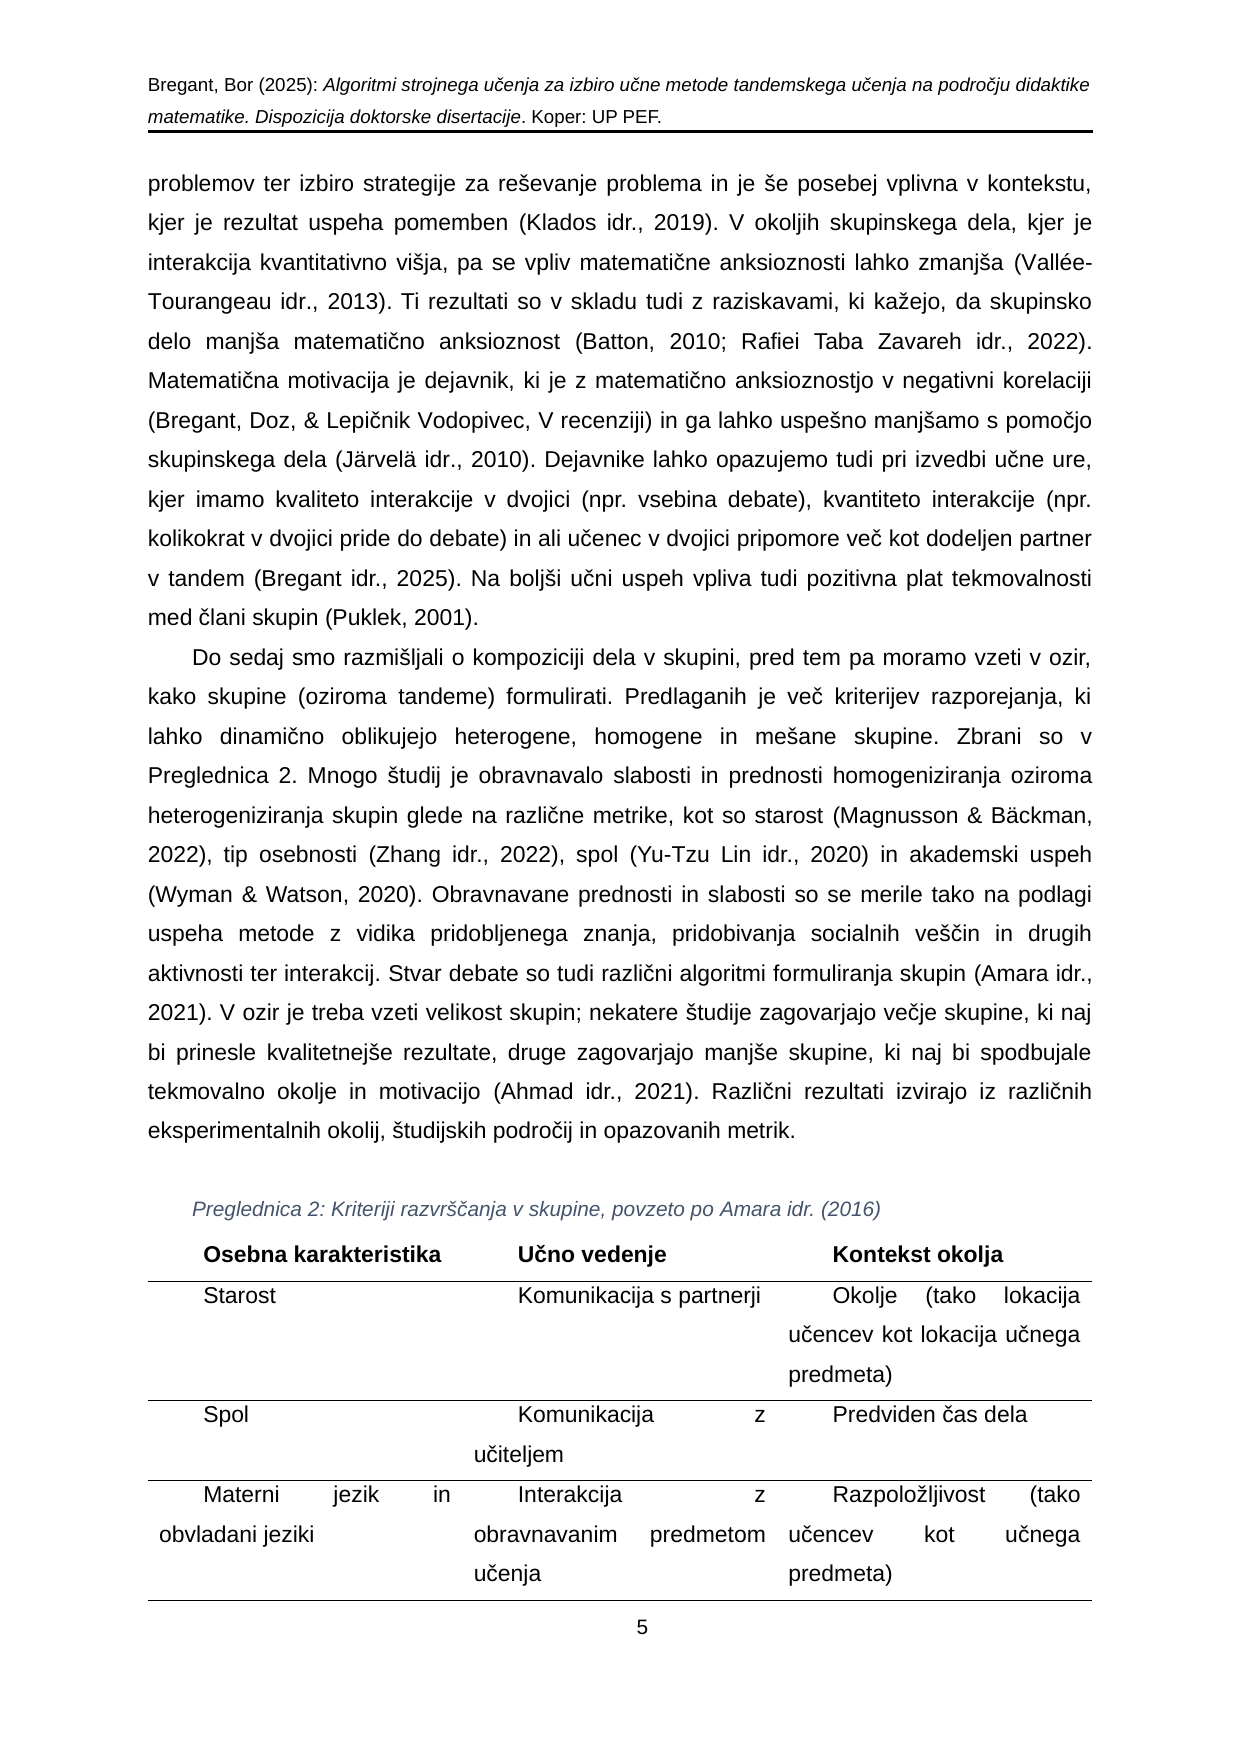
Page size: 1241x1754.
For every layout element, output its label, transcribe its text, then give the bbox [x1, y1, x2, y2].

table_cell Okolje (tako lokacija učencev kot lokacija učnega predmeta) [777, 1282, 1092, 1400]
table_cell Predviden čas dela [777, 1401, 1092, 1480]
table_header Kontekst okolja [777, 1241, 1092, 1281]
table_header Učno vedenje [462, 1241, 777, 1281]
table_cell Starost [148, 1282, 462, 1400]
table_cell Spol [148, 1401, 462, 1480]
table_cell Komunikacija s partnerji [462, 1282, 777, 1400]
table_cell Razpoložljivost (tako učencev kot učnega predmeta) [777, 1481, 1092, 1599]
text Preglednica 2: Kriteriji razvrščanja v skupine, povzeto po Amara idr. (2016) [148, 1196, 1093, 1220]
table_cell Komunikacija z učiteljem [462, 1401, 777, 1480]
text Do sedaj smo razmišljali o kompoziciji dela v skupini, pred tem pa moramo vzeti v ozir, kako skupine (oziroma tandeme) formulirati. Predlaganih je več kriterijev razporejanja, ki lahko dinamično oblikujejo heterogene, homogene in mešane skupine. Zbrani so v Preglednici 2. Mnogo študij je obravnavalo slabosti in prednosti homogeniziranja oziroma heterogeniziranja skupin glede na različne metrike, kot so starost (Magnusson & Bäckman, 2022), tip osebnosti (Zhang idr., 2022), spol (Yu-Tzu Lin idr., 2020) in akademski uspeh (Wyman & Watson, 2020). Obravnavane prednosti in slabosti so se merile tako na podlagi uspeha metode z vidika pridobljenega znanja, pridobivanja socialnih veščin in drugih aktivnosti ter interakcij. Stvar debate so tudi različni algoritmi formuliranja skupin (Amara idr., 2021). V ozir je treba vzeti velikost skupin; nekatere študije zagovarjajo večje skupine, ki naj bi prinesle kvalitetnejše rezultate, druge zagovarjajo manjše skupine, ki naj bi spodbujale tekmovalno okolje in motivacijo (Ahmad idr., 2021). Različni rezultati izvirajo iz različnih eksperimentalnih okolij, študijskih področij in opazovanih metrik. [148, 644, 1093, 1144]
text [148, 170, 1093, 631]
table_cell Interakcija z obravnavanim predmetom učenja [462, 1481, 777, 1599]
table_cell Materni jezik in obvladani jeziki [148, 1481, 462, 1599]
table_header Osebna karakteristika [148, 1241, 462, 1281]
